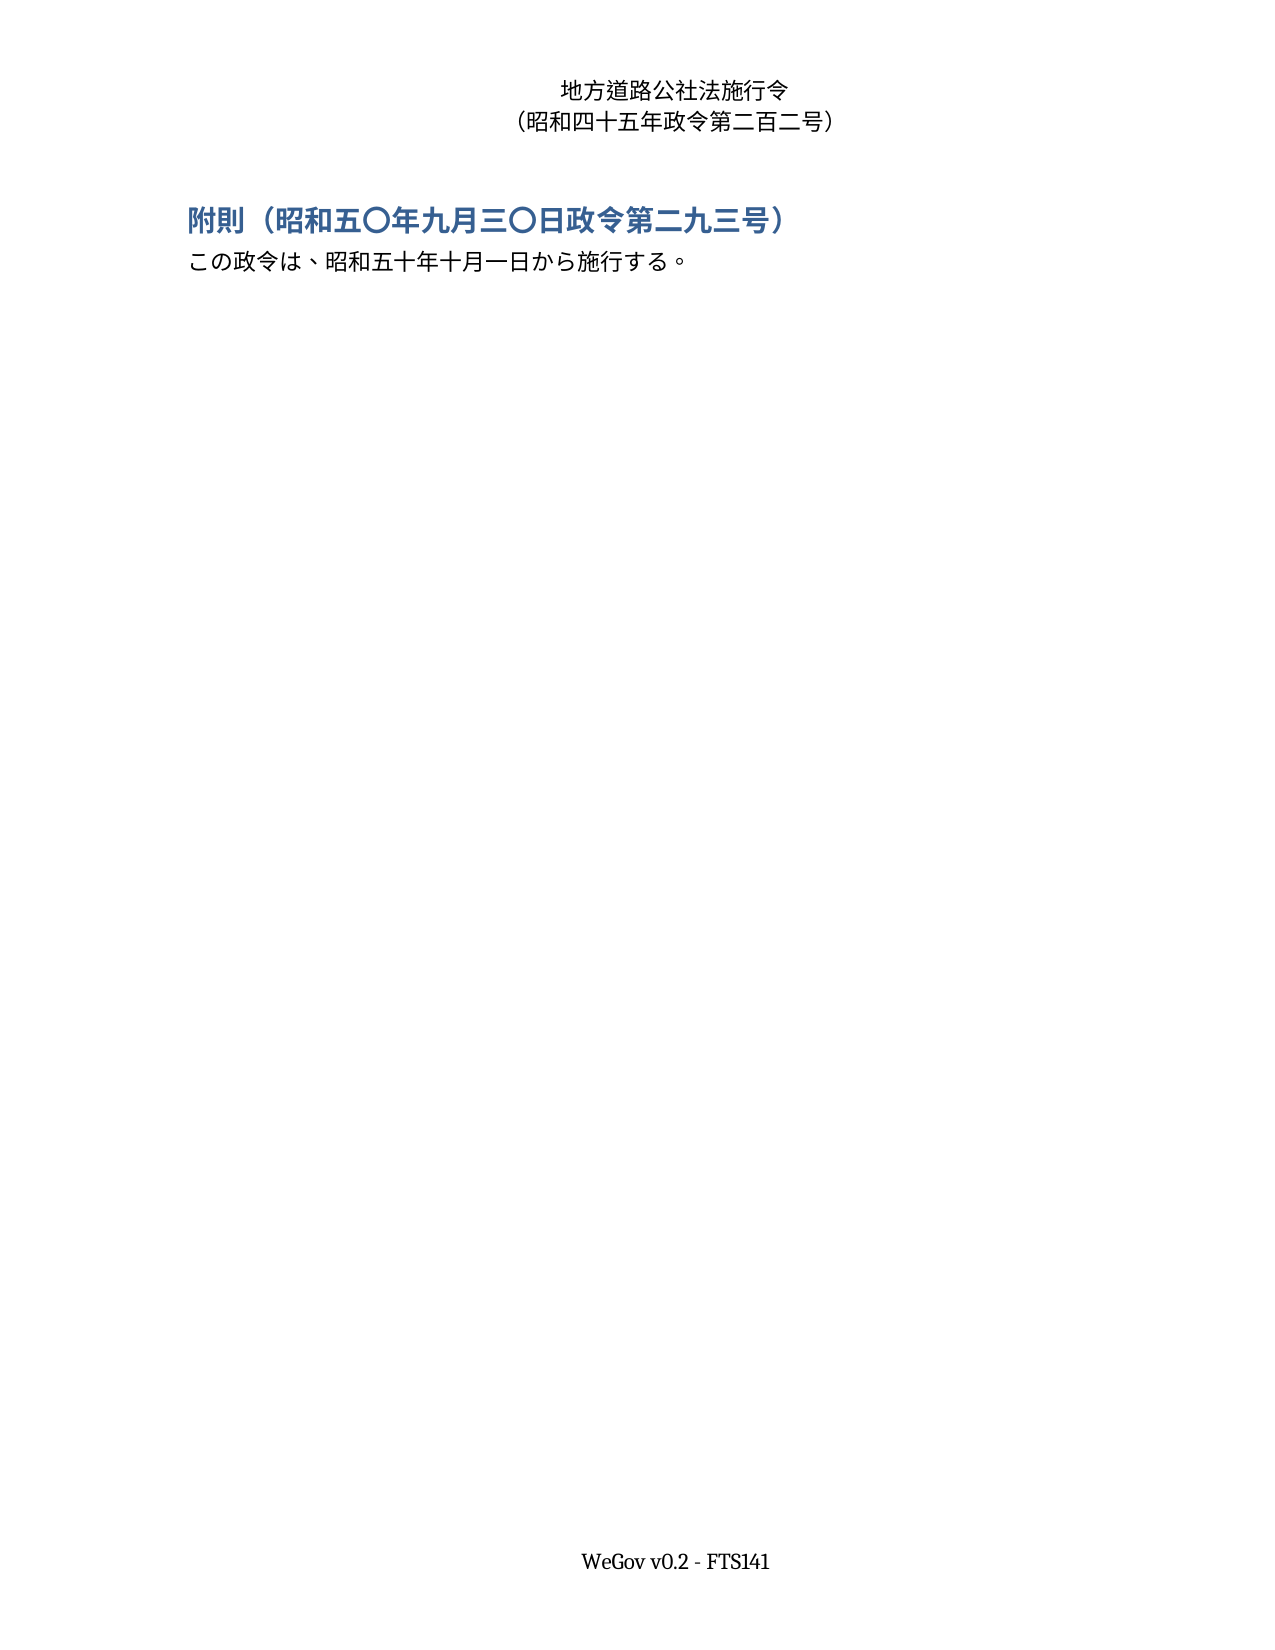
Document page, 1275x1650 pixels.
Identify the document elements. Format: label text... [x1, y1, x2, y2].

text この政令は、昭和五十年十月一日から施行する。 [187, 246, 1087, 277]
subtitle 附則（昭和五〇年九月三〇日政令第二九三号） [187, 200, 1087, 240]
